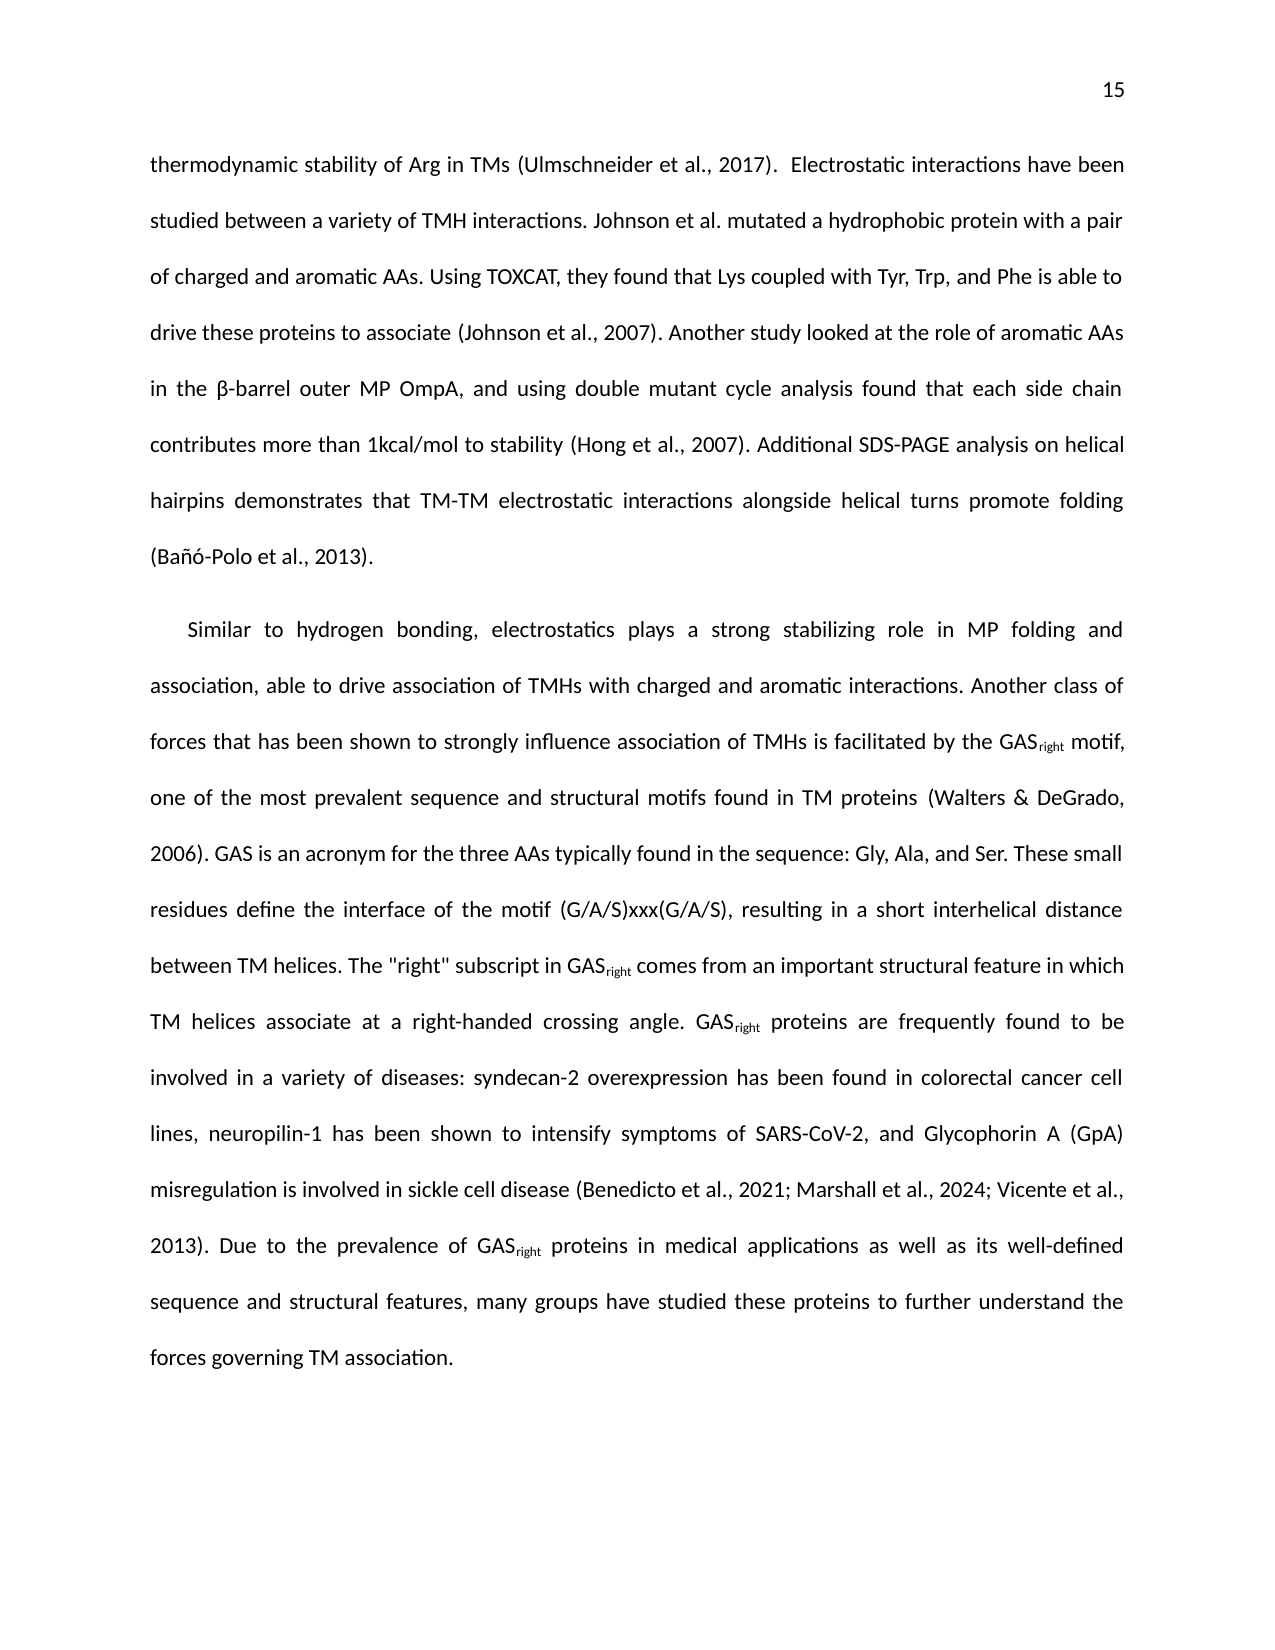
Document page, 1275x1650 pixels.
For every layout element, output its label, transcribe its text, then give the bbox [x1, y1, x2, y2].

text Similar to hydrogen bonding, electrostatics plays a strong stabilizing role in MP folding and association, able to drive association of TMHs with charged and aromatic interactions. Another class of forces that has been shown to strongly influence association of TMHs is facilitated by the GASright motif, one of the most prevalent sequence and structural motifs found in TM proteins (Walters & DeGrado, 2006). GAS is an acronym for the three AAs typically found in the sequence: Gly, Ala, and Ser. These small residues define the interface of the motif (G/A/S)xxx(G/A/S), resulting in a short interhelical distance between TM helices. The "right" subscript in GASright comes from an important structural feature in which TM helices associate at a right-handed crossing angle. GASright proteins are frequently found to be involved in a variety of diseases: syndecan-2 overexpression has been found in colorectal cancer cell lines, neuropilin-1 has been shown to intensify symptoms of SARS-CoV-2, and Glycophorin A (GpA) misregulation is involved in sickle cell disease (Benedicto et al., 2021; Marshall et al., 2024; Vicente et al., 2013). Due to the prevalence of GASright proteins in medical applications as well as its well-defined sequence and structural features, many groups have studied these proteins to further understand the forces governing TM association. [150, 615, 1125, 1372]
